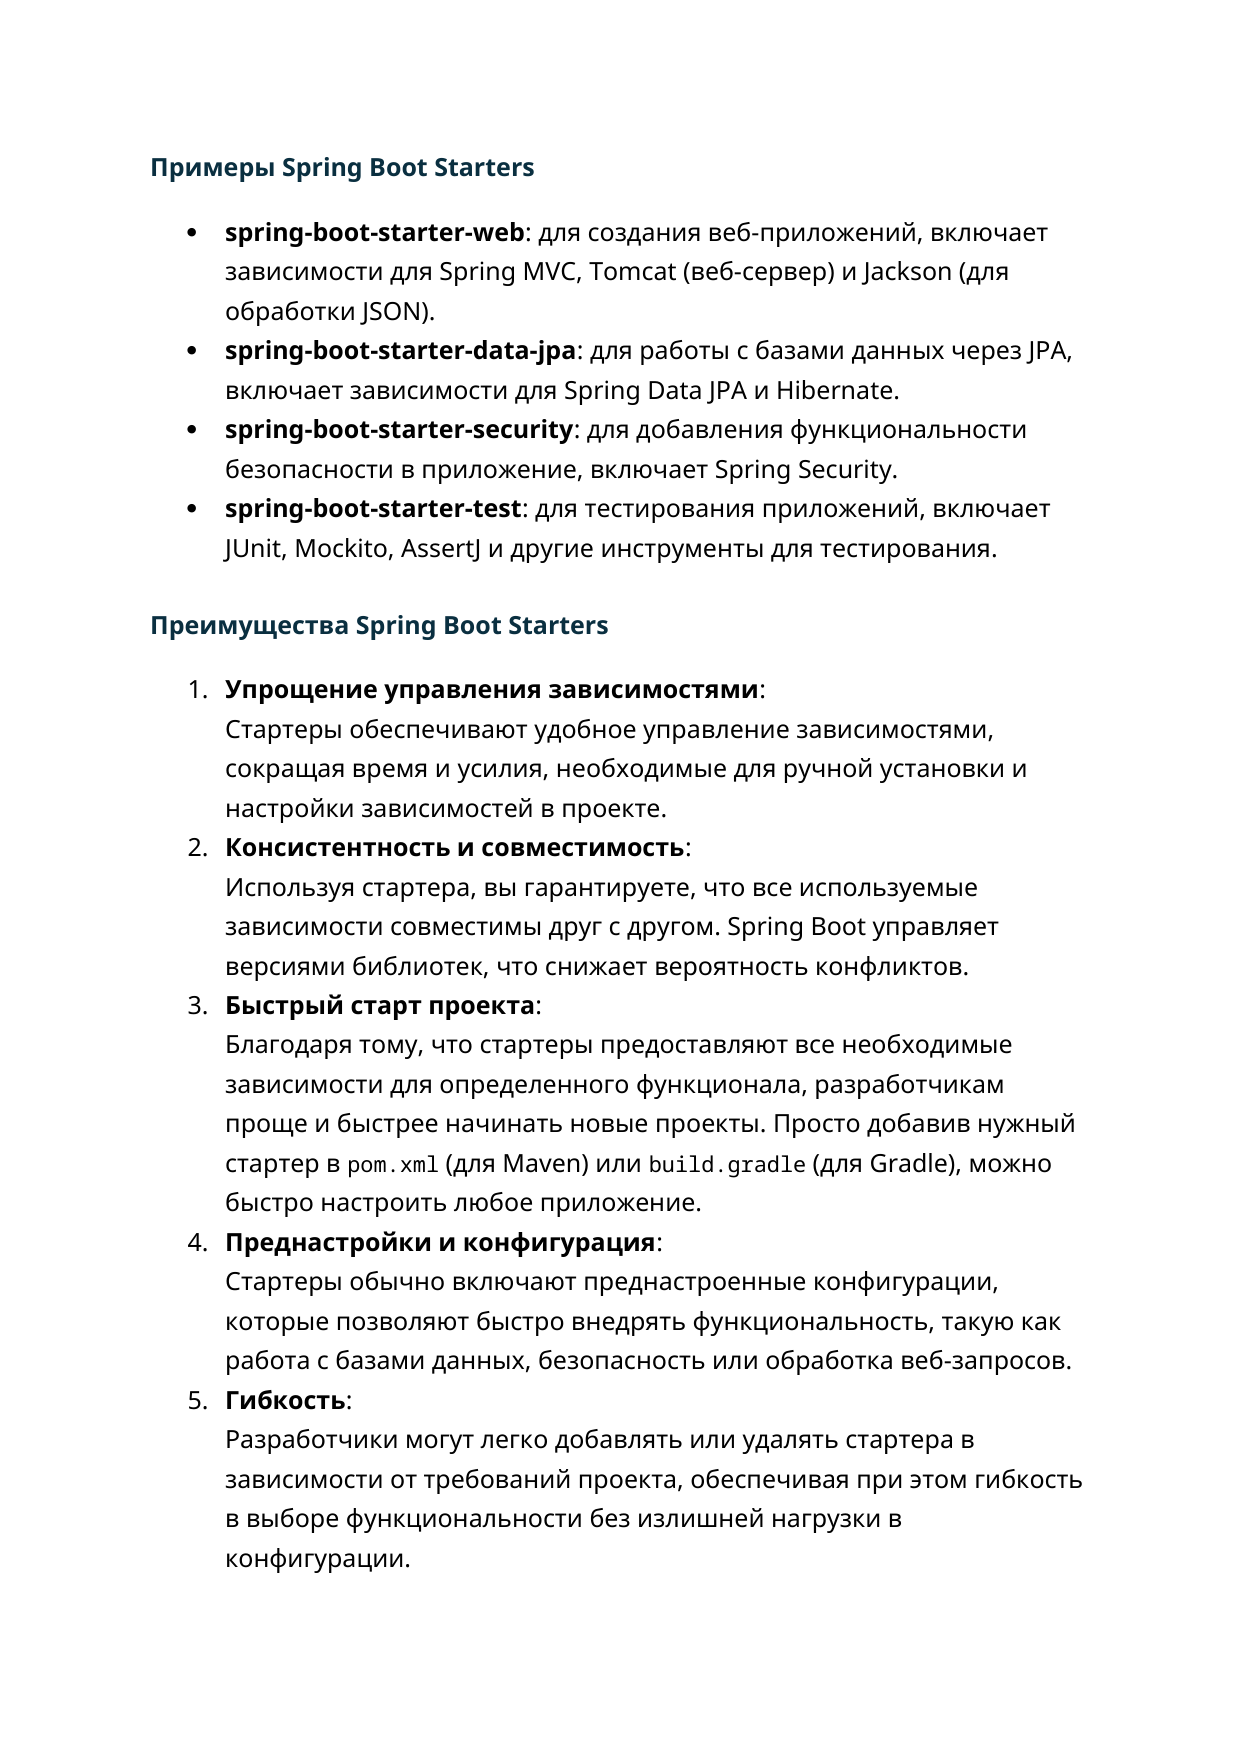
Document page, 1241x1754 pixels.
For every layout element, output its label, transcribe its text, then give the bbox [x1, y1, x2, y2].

list spring-boot-starter-data-jpa: для работы с базами данных через JPA, включает зависимости для Spring Data JPA и Hibernate. [187, 333, 1090, 406]
list spring-boot-starter-security: для добавления функциональности безопасности в приложение, включает Spring Security. [187, 412, 1090, 485]
list Преднастройки и конфигурация: Стартеры обычно включают преднастроенные конфигурации, которые позволяют быстро внедрять функциональность, такую как работа с базами данных, безопасность или обработка веб-запросов. [187, 1224, 1090, 1377]
subtitle Примеры Spring Boot Starters [150, 150, 1090, 184]
list Гибкость: Разработчики могут легко добавлять или удалять стартера в зависимости от требований проекта, обеспечивая при этом гибкость в выборе функциональности без излишней нагрузки в конфигурации. [187, 1382, 1090, 1574]
list spring-boot-starter-test: для тестирования приложений, включает JUnit, Mockito, AssertJ и другие инструменты для тестирования. [187, 491, 1090, 564]
list Упрощение управления зависимостями: Стартеры обеспечивают удобное управление зависимостями, сокращая время и усилия, необходимые для ручной установки и настройки зависимостей в проекте. [187, 672, 1090, 824]
list Быстрый старт проекта: Благодаря тому, что стартеры предоставляют все необходимые зависимости для определенного функционала, разработчикам проще и быстрее начинать новые проекты. Просто добавив нужный стартер в pom.xml (для Maven) или build.gradle (для Gradle), можно быстро настроить любое приложение. [187, 988, 1090, 1219]
list Консистентность и совместимость: Используя стартера, вы гарантируете, что все используемые зависимости совместимы друг с другом. Spring Boot управляет версиями библиотек, что снижает вероятность конфликтов. [187, 830, 1090, 982]
subtitle Преимущества Spring Boot Starters [150, 607, 1090, 641]
list spring-boot-starter-web: для создания веб-приложений, включает зависимости для Spring MVC, Tomcat (веб-сервер) и Jackson (для обработки JSON). [187, 214, 1090, 327]
